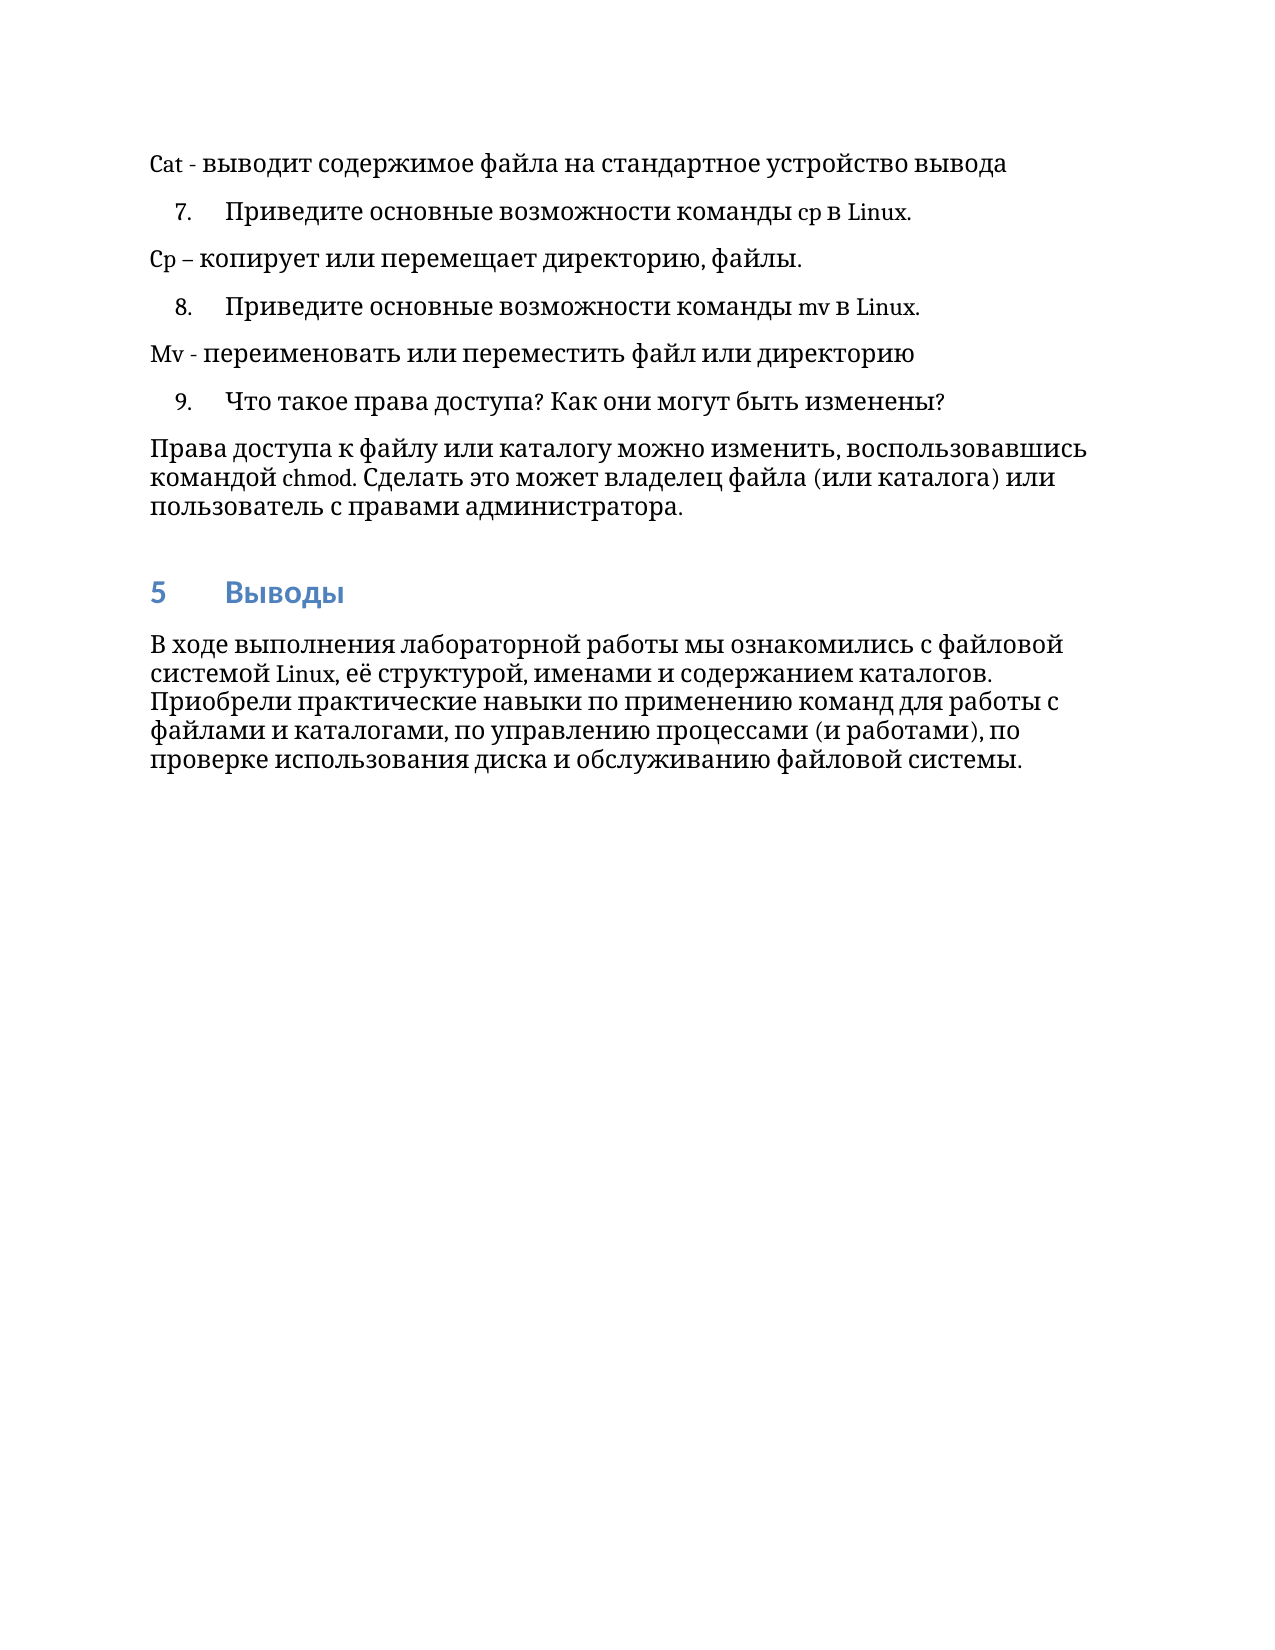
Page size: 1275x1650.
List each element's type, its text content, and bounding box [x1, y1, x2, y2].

text Cat - выводит содержимое файла на стандартное устройство вывода [150, 150, 1125, 179]
list Приведите основные возможности команды mv в Linux. [175, 292, 1125, 321]
text Cp – копирует или перемещает директорию, файлы. [150, 245, 1125, 274]
text В ходе выполнения лабораторной работы мы ознакомились с файловой системой Linux, её структурой, именами и содержанием каталогов. Приобрели практические навыки по применению команд для работы с файлами и каталогами, по управлению процессами (и работами), по проверке использования диска и обслуживанию файловой системы. [150, 631, 1125, 774]
subtitle 5 Выводы [150, 571, 1125, 612]
list Что такое права доступа? Как они могут быть изменены? [175, 387, 1125, 416]
text Mv - переименовать или переместить файл или директорию [150, 340, 1125, 369]
list Приведите основные возможности команды cp в Linux. [175, 197, 1125, 226]
text Права доступа к файлу или каталогу можно изменить, воспользовавшись командой chmod. Сделать это может владелец файла (или каталога) или пользователь с правами администратора. [150, 435, 1125, 521]
